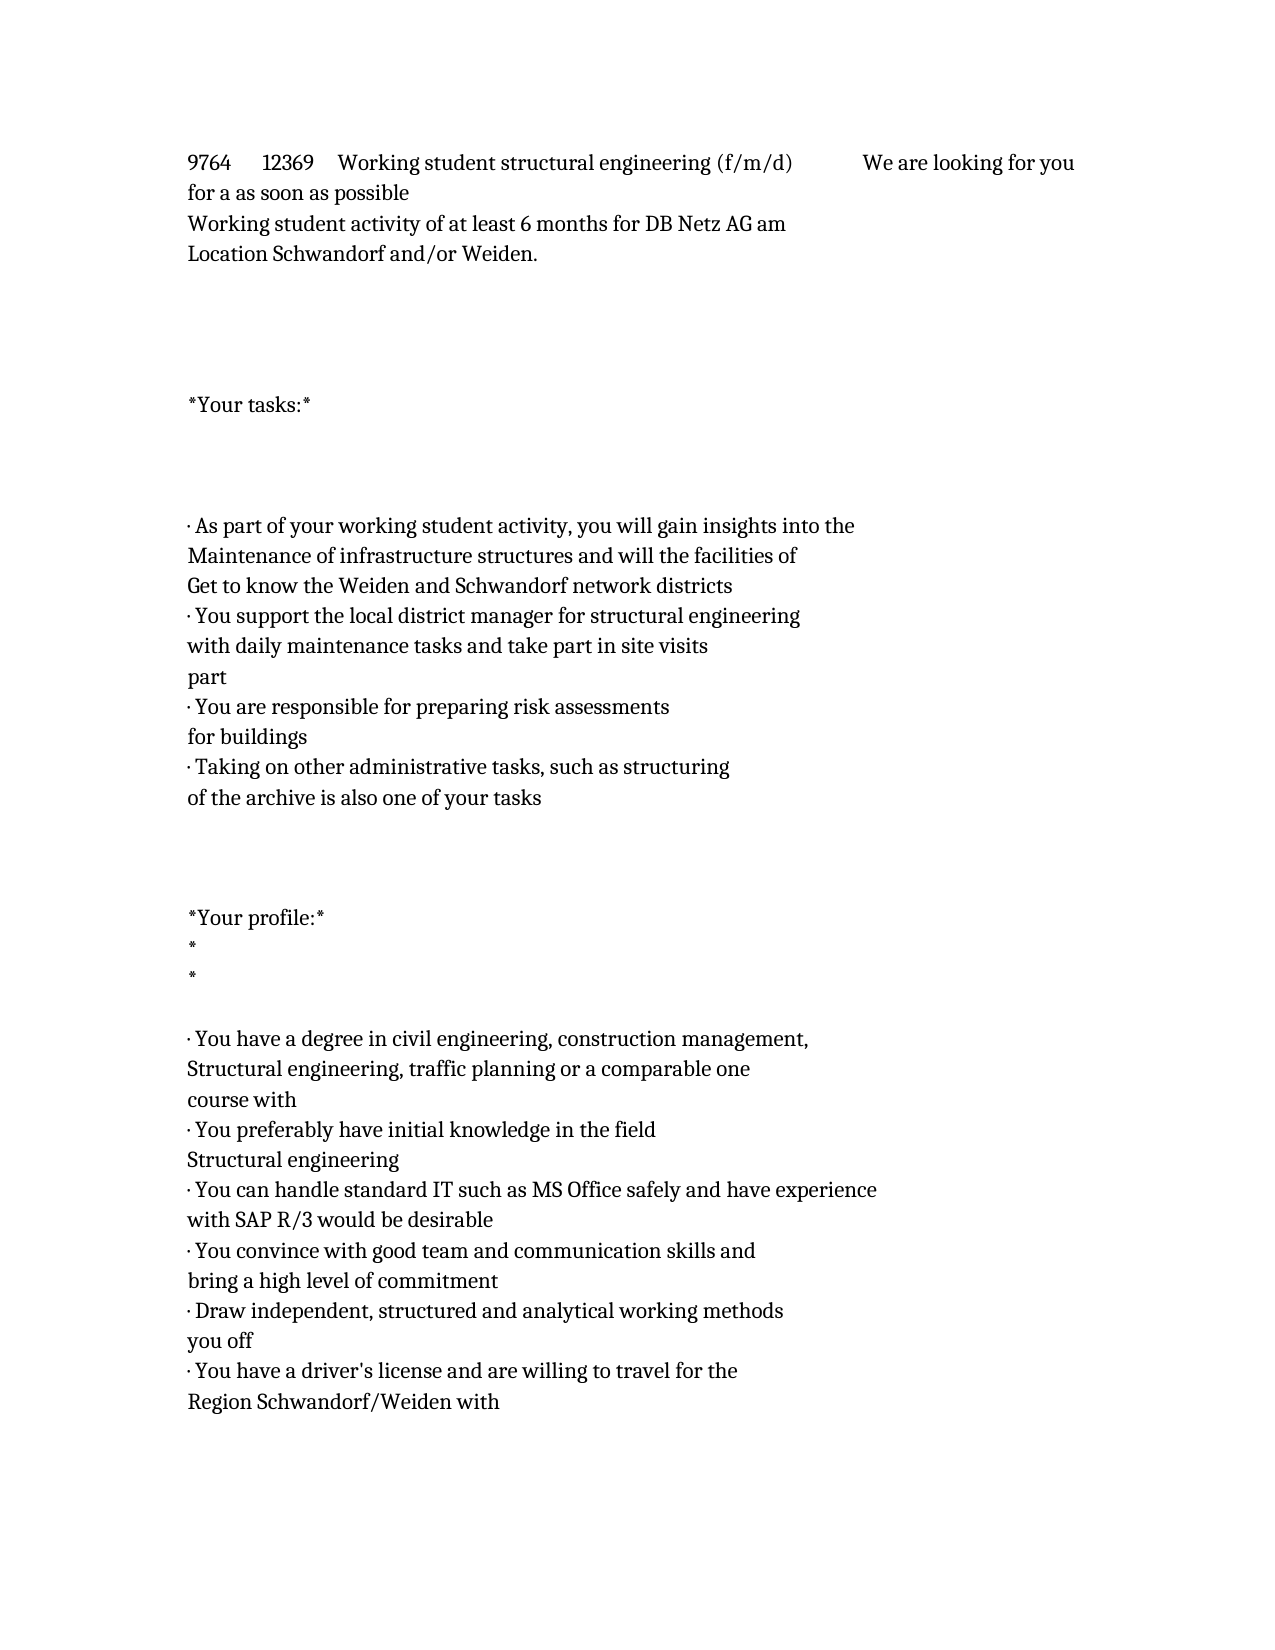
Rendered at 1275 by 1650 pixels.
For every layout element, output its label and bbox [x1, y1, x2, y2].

text [187, 150, 1087, 1475]
